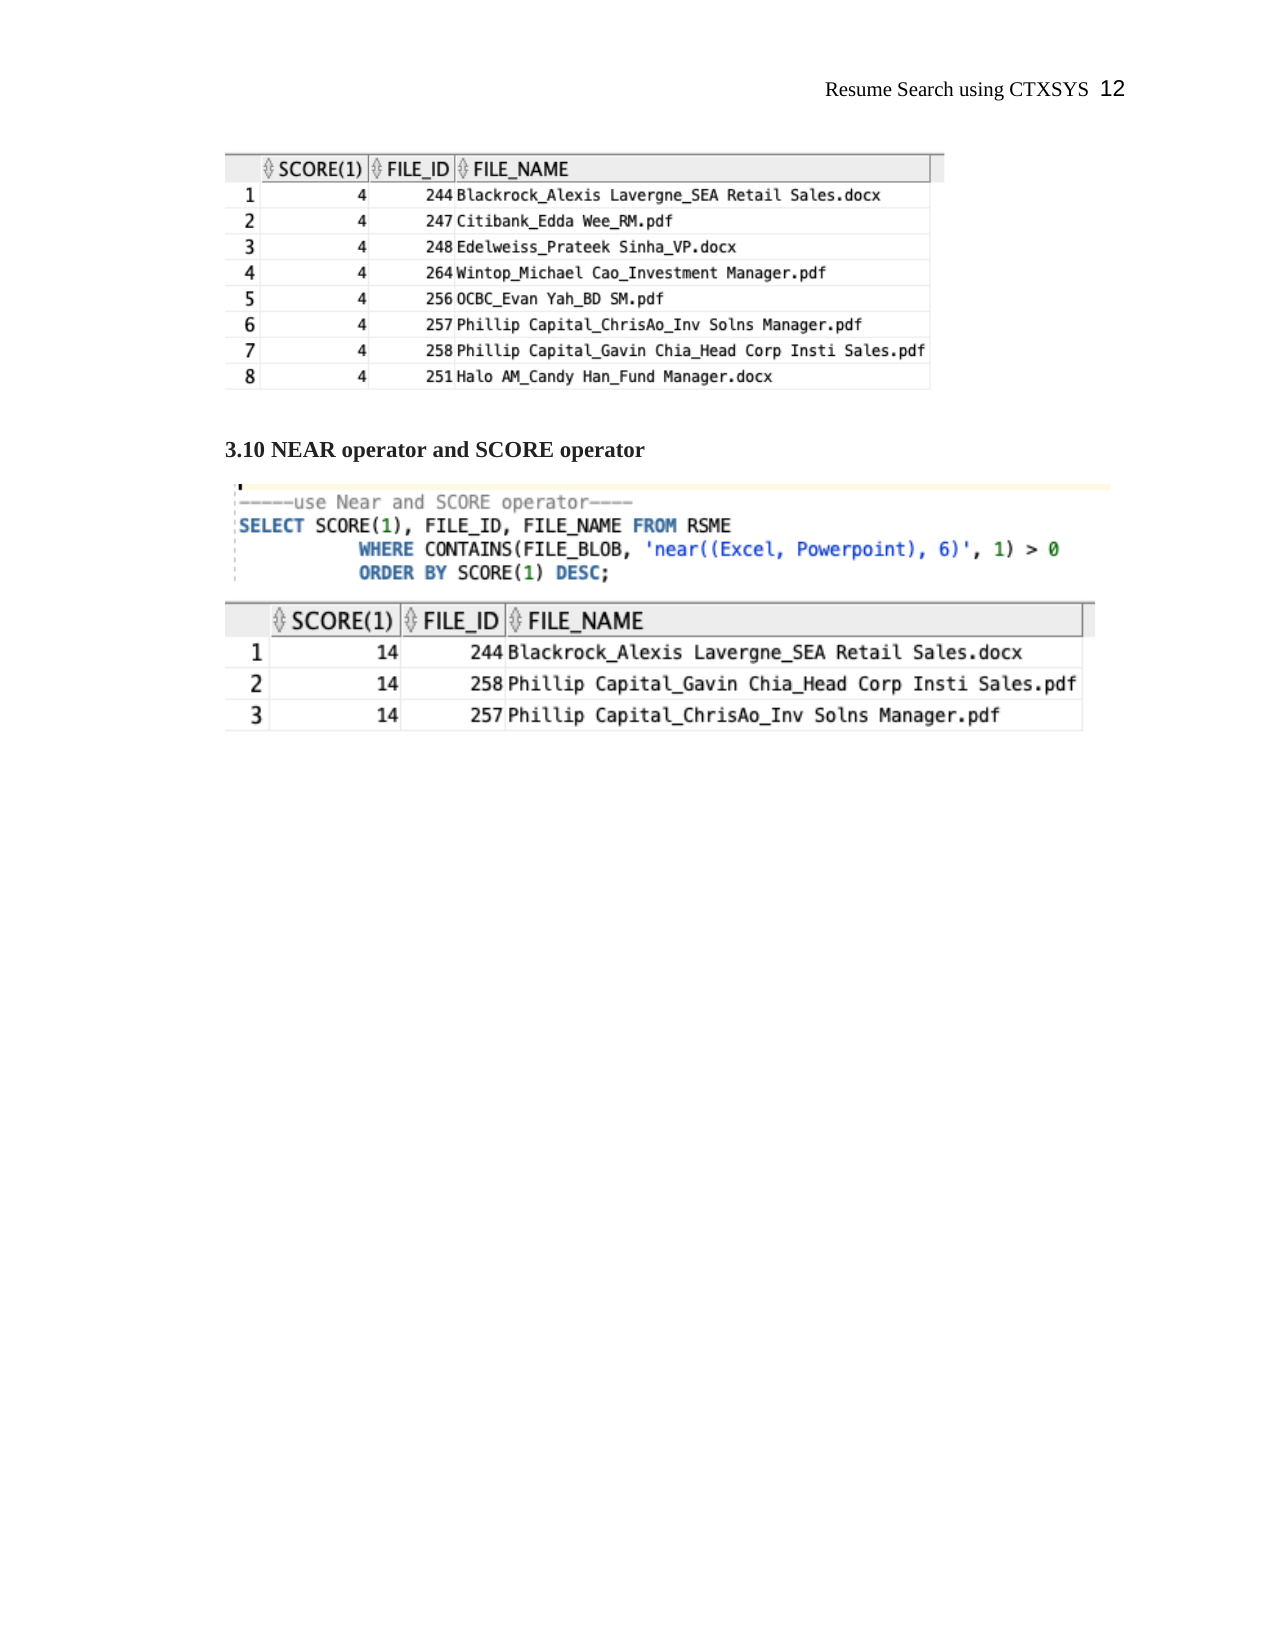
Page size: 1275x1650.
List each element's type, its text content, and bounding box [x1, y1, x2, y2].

subtitle 3.10 NEAR operator and SCORE operator [225, 437, 1125, 463]
picture [225, 150, 945, 399]
picture [225, 599, 1096, 749]
picture [225, 484, 1111, 586]
